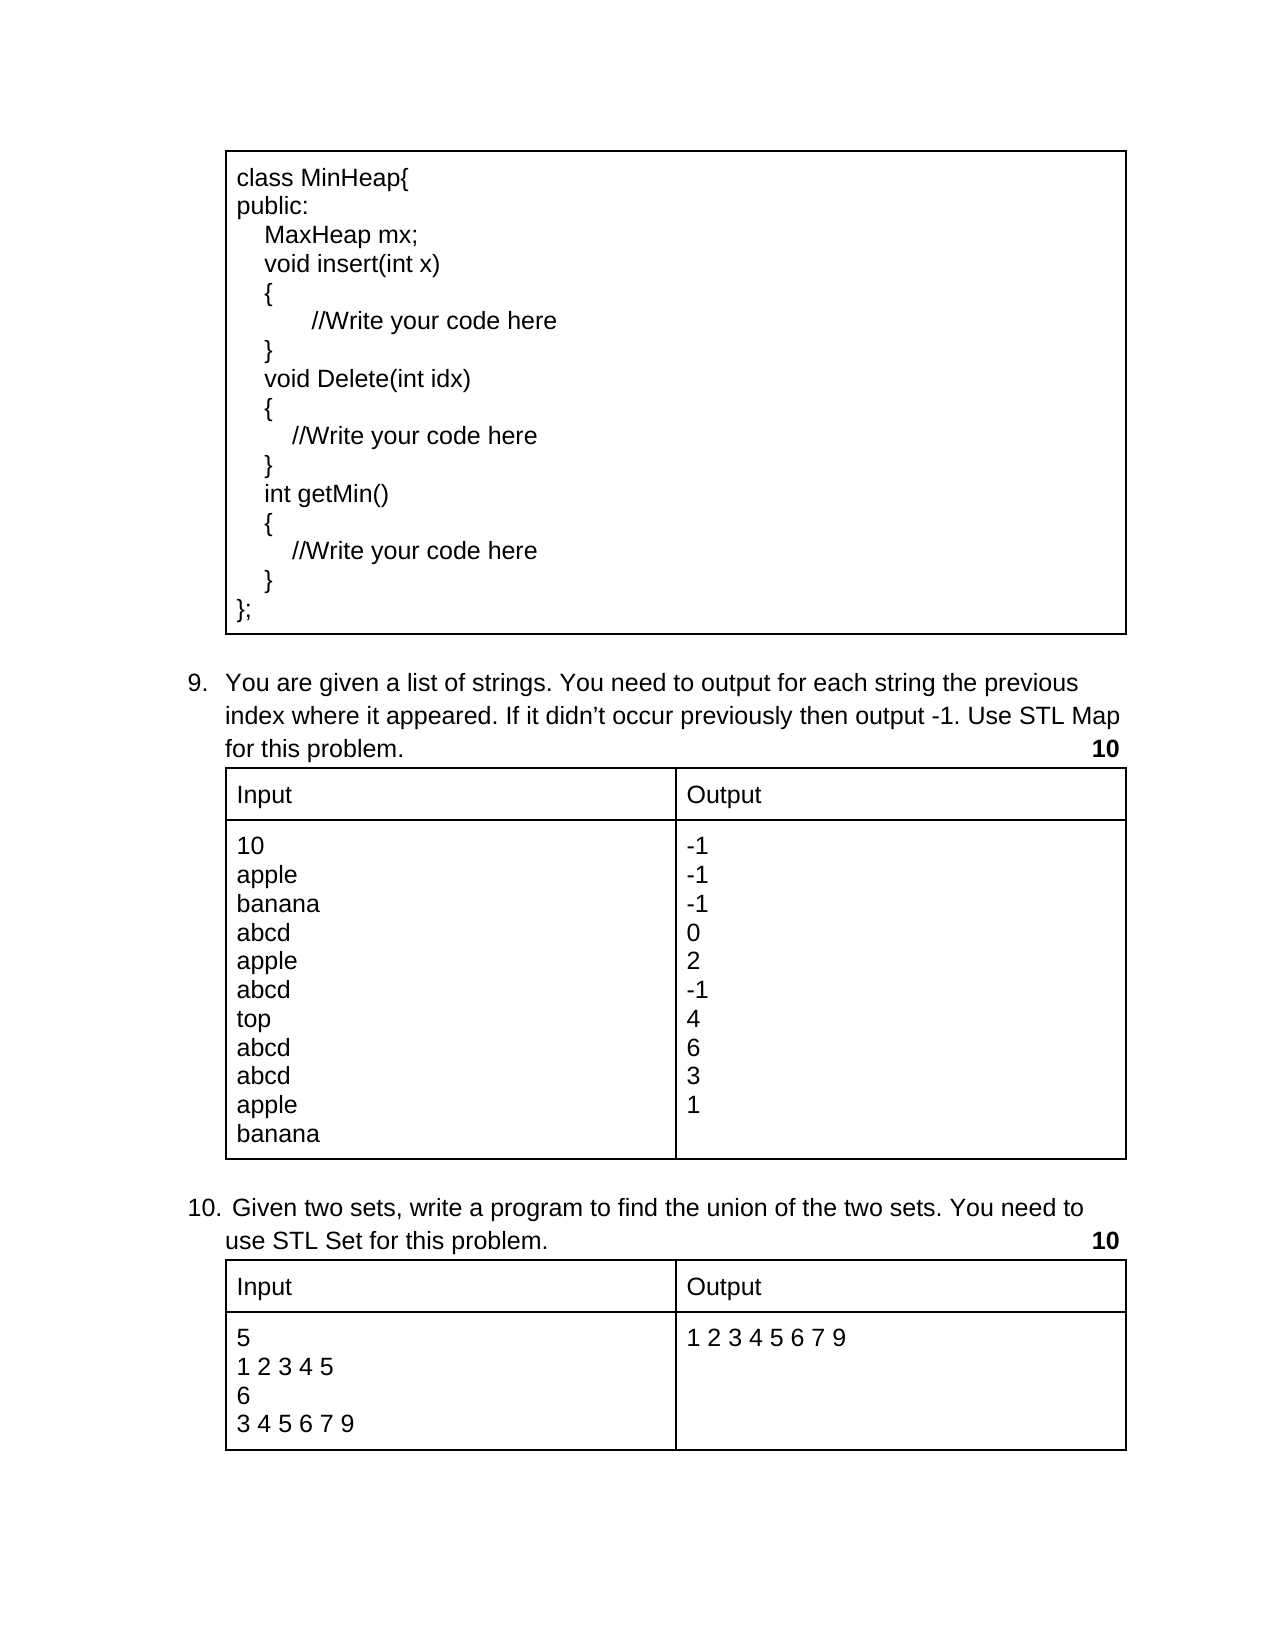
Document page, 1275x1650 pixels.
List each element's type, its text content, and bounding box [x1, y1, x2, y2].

table_header Output [677, 769, 1125, 819]
list Given two sets, write a program to find the union of the two sets. You need to use STL Set for this problem. 10 [187, 1193, 1125, 1255]
table_cell 1 2 3 4 5 6 7 9 [677, 1313, 1125, 1449]
table_cell 10 apple banana abcd apple abcd top abcd abcd apple banana [227, 821, 675, 1158]
table_cell -1 -1 -1 0 2 -1 4 6 3 1 [677, 821, 1125, 1158]
table_header Input [227, 1261, 675, 1311]
table_cell 5 1 2 3 4 5 6 3 4 5 6 7 9 [227, 1313, 675, 1449]
table_header Input [227, 769, 675, 819]
table_header class MinHeap{ public: MaxHeap mx; void insert(int x) { //Write your code here } void Delete(int idx) { //Write your code here } int getMin() { //Write your code here } }; [227, 152, 1125, 633]
table_header Output [677, 1261, 1125, 1311]
list You are given a list of strings. You need to output for each string the previous index where it appeared. If it didn’t occur previously then output -1. Use STL Map for this problem. 10 [187, 668, 1125, 763]
